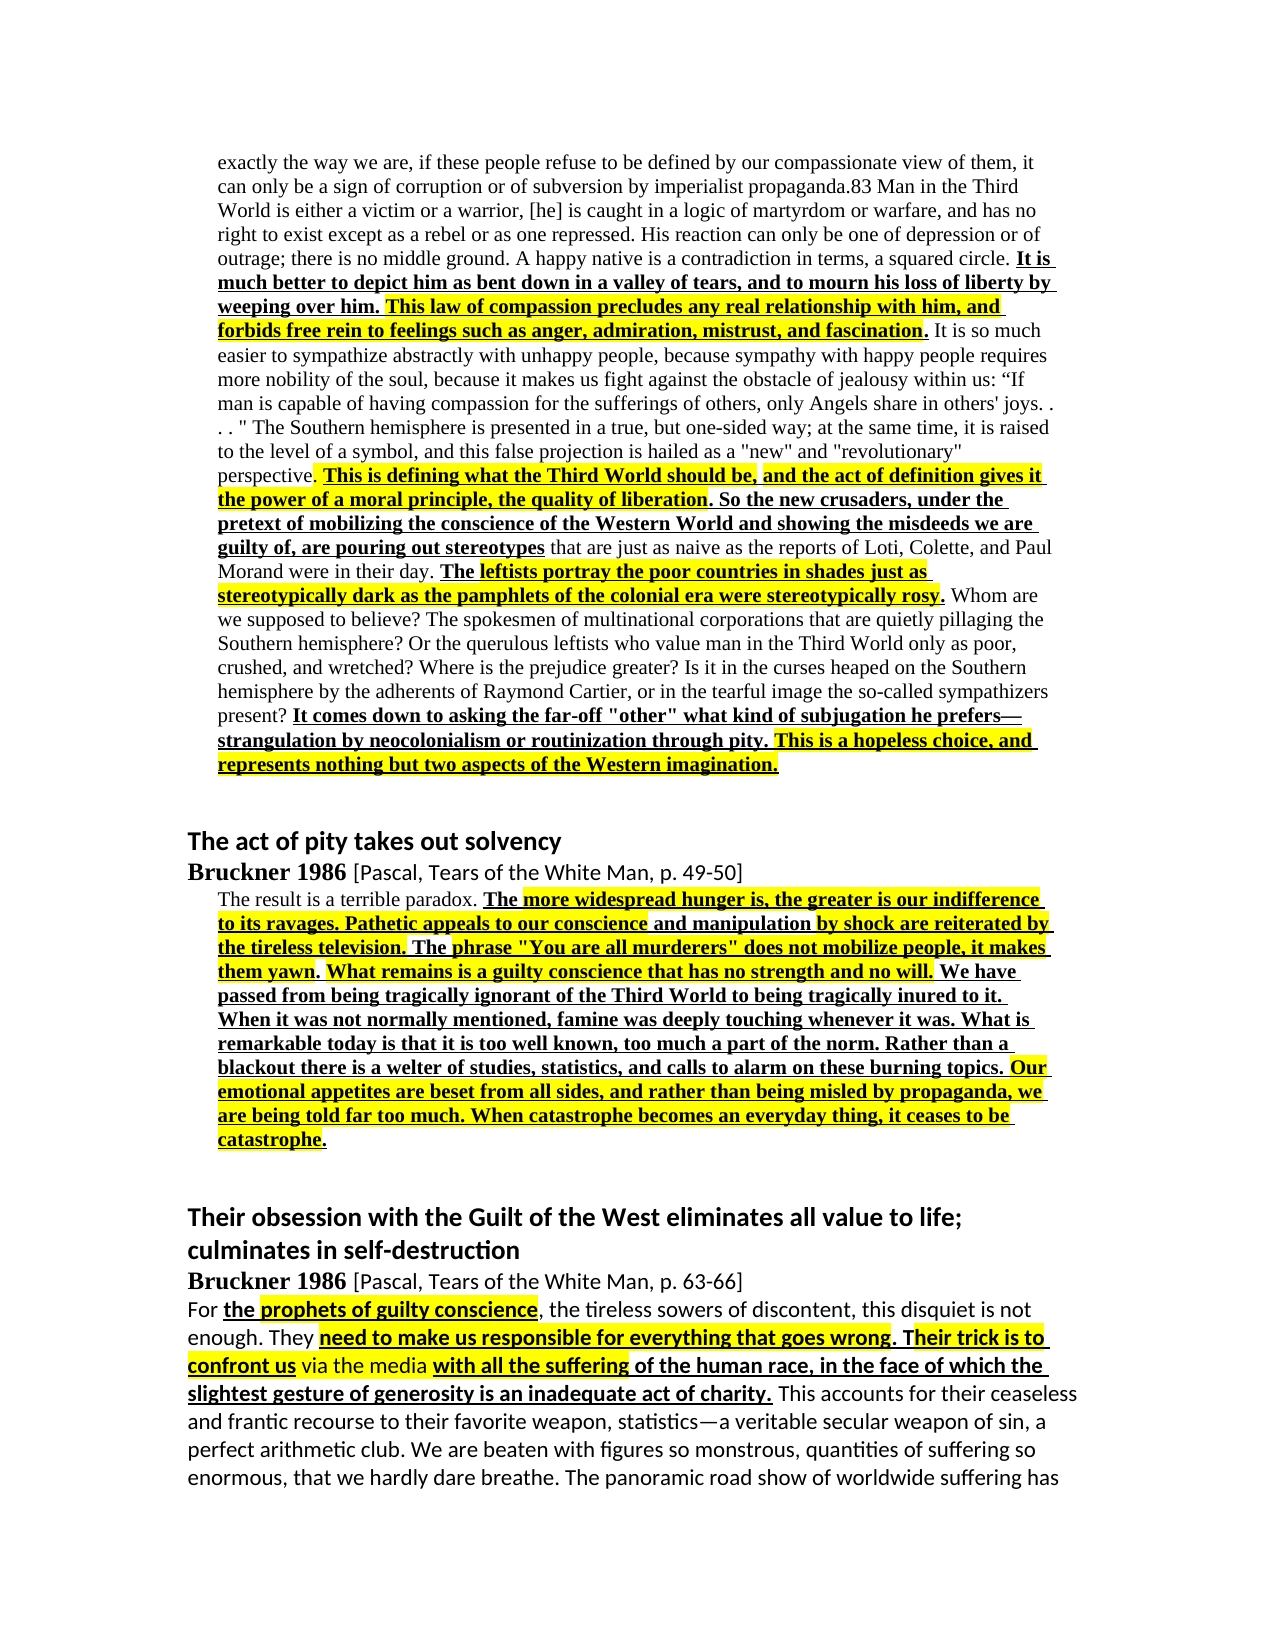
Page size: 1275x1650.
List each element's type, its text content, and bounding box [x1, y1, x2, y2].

subtitle Their obsession with the Guilt of the West eliminates all value to life; culminates in self-destruction [187, 1200, 1087, 1266]
text Bruckner 1986 [Pascal, Tears of the White Man, p. 63-66] [187, 1266, 1087, 1295]
subtitle The act of pity takes out solvency [187, 824, 1087, 857]
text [187, 1295, 1087, 1491]
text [217, 150, 1057, 291]
text The result is a terrible paradox. The more widespread hunger is, the greater is our indifference to its ravages. Pathetic appeals to our conscience and manipulation by shock are reiterated by the tireless television. The phrase "You are all murderers" does not mobilize people, it makes them yawn. What remains is a guilty conscience that has no strength and no will. We have passed from being tragically ignorant of the Third World to being tragically inured to it. When it was not normally mentioned, famine was deeply touching whenever it was. What is remarkable today is that it is too well known, too much a part of the norm. Rather than a blackout there is a welter of studies, statistics, and calls to alarm on these burning topics. Our emotional appetites are beset from all sides, and rather than being misled by propaganda, we are being told far too much. When catastrophe becomes an everyday thing, it ceases to be catastrophe. [217, 887, 1057, 1151]
text Bruckner 1986 [Pascal, Tears of the White Man, p. 49-50] [187, 857, 1087, 887]
